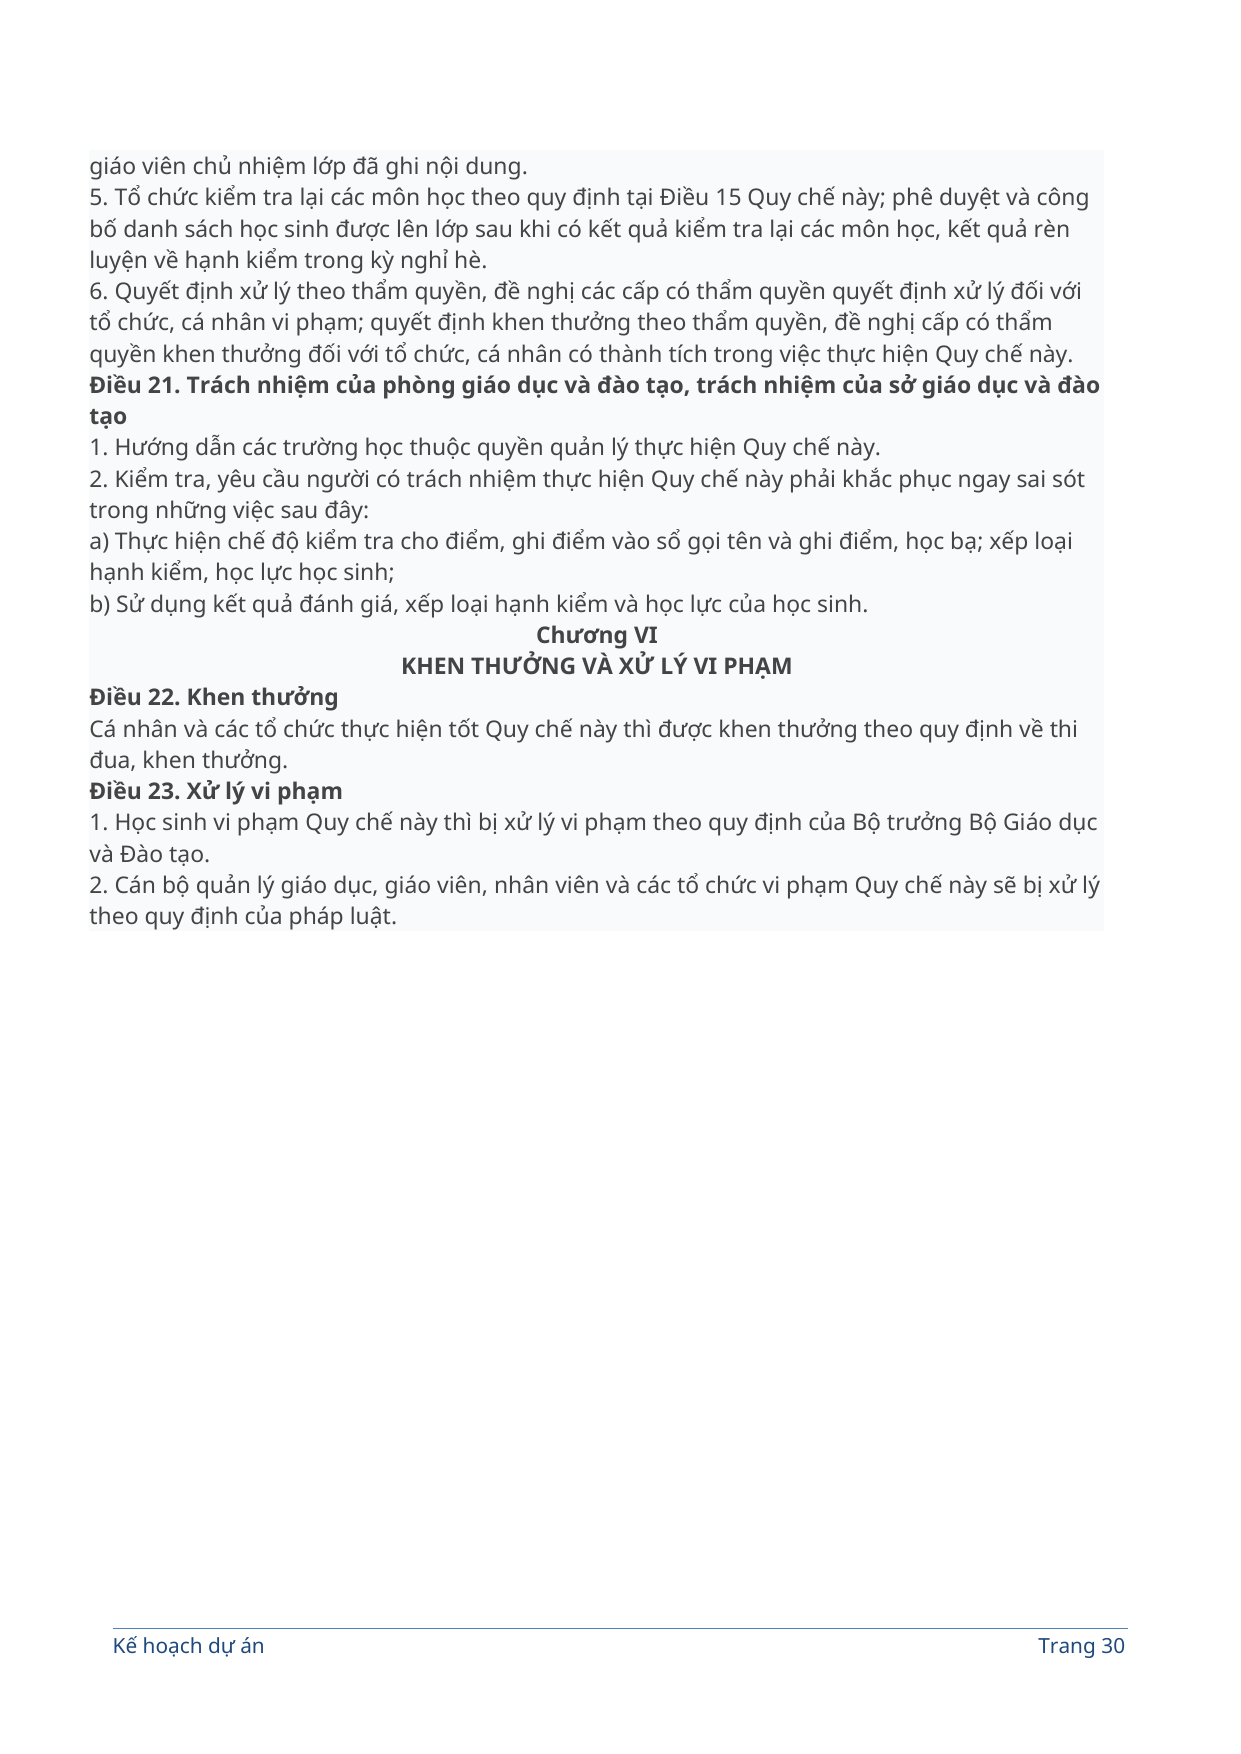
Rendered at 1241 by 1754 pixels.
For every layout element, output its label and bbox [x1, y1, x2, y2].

table_cell [89, 150, 1104, 931]
